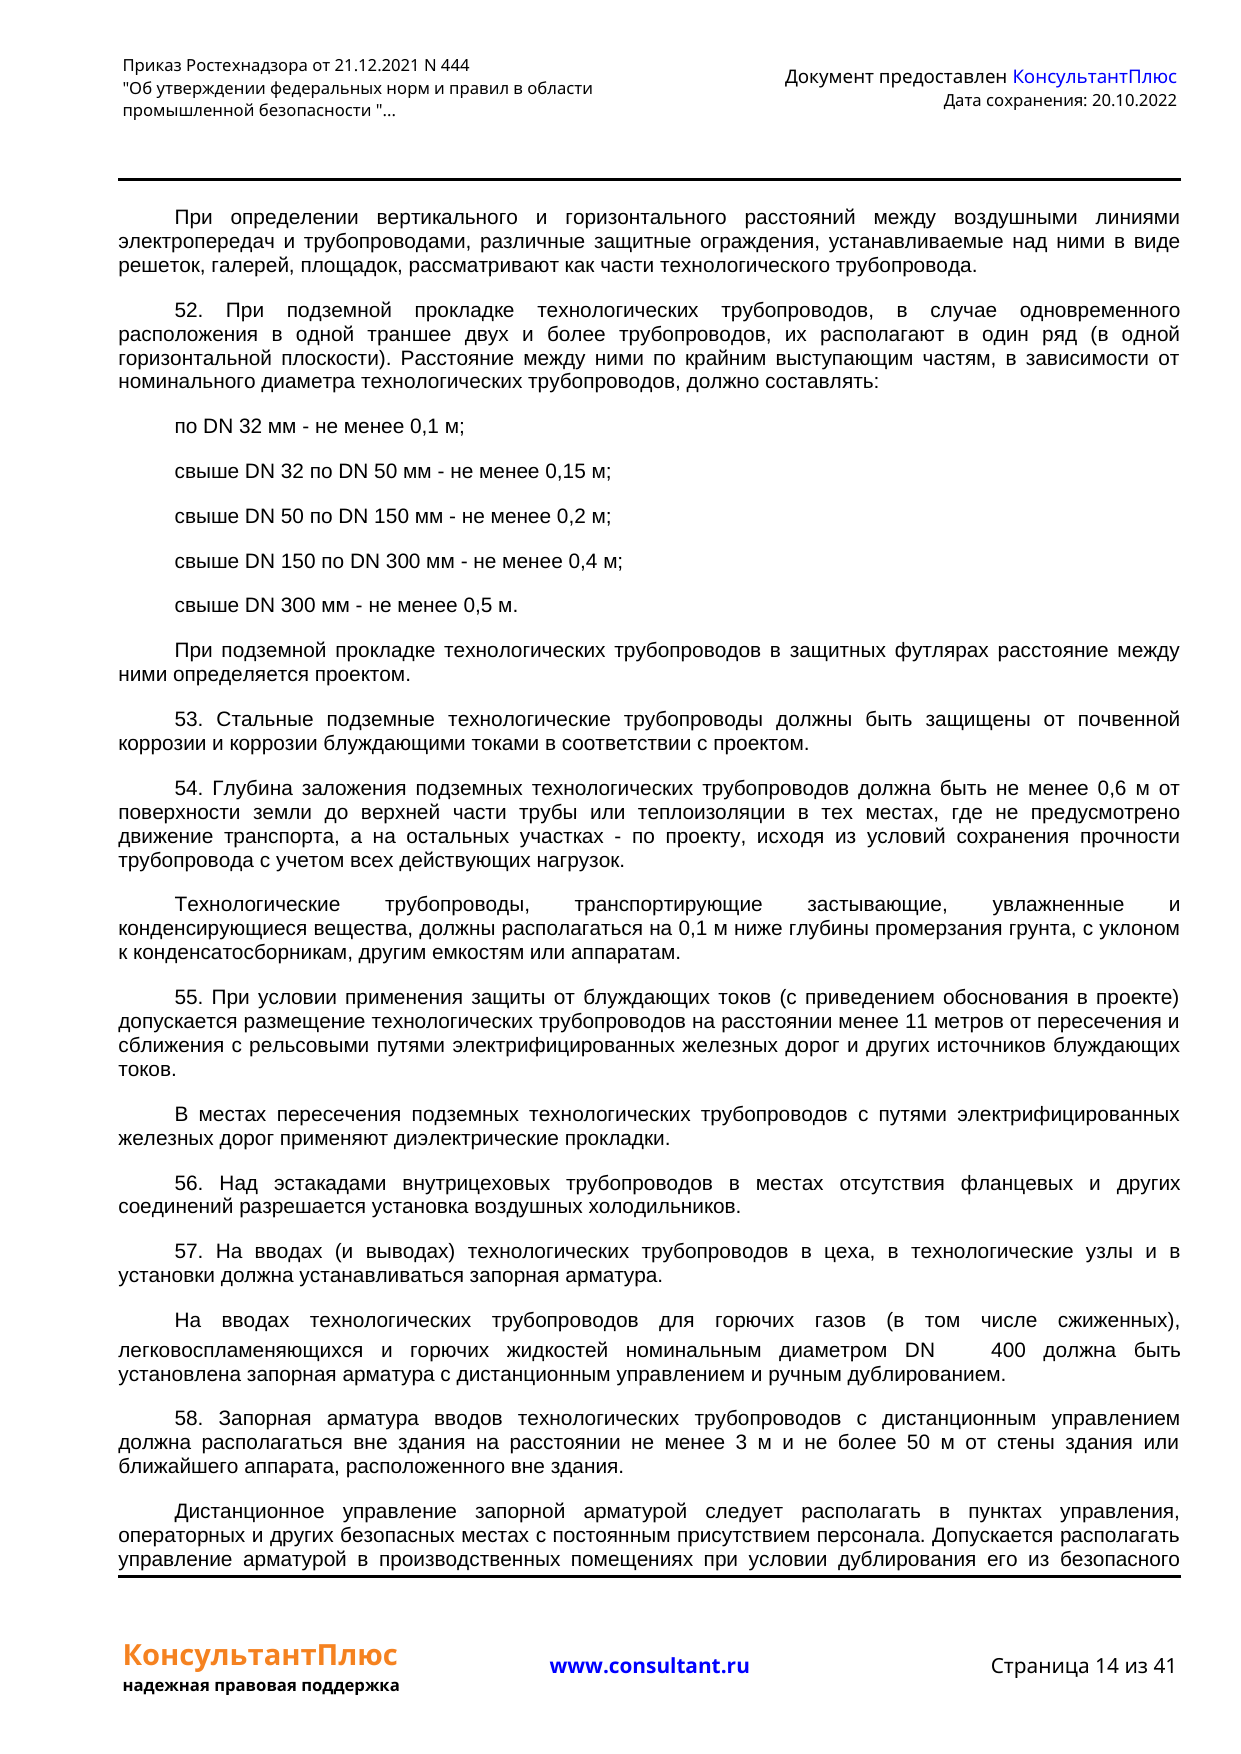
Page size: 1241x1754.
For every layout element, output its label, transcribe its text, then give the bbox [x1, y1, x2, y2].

text свыше DN 300 мм - не менее 0,5 м. [118, 593, 1181, 617]
text свыше DN 150 по DN 300 мм - не менее 0,4 м; [118, 548, 1181, 572]
text по DN 32 мм - не менее 0,1 м; [118, 414, 1181, 438]
text 55. При условии применения защиты от блуждающих токов (с приведением обоснования в проекте) допускается размещение технологических трубопроводов на расстоянии менее 11 метров от пересечения и сближения с рельсовыми путями электрифицированных железных дорог и других источников блуждающих токов. [118, 985, 1181, 1081]
text При определении вертикального и горизонтального расстояний между воздушными линиями электропередач и трубопроводами, различные защитные ограждения, устанавливаемые над ними в виде решеток, галерей, площадок, рассматривают как части технологического трубопровода. [118, 205, 1181, 277]
text 56. Над эстакадами внутрицеховых трубопроводов в местах отсутствия фланцевых и других соединений разрешается установка воздушных холодильников. [118, 1170, 1181, 1218]
text 52. При подземной прокладке технологических трубопроводов, в случае одновременного расположения в одной траншее двух и более трубопроводов, их располагают в один ряд (в одной горизонтальной плоскости). Расстояние между ними по крайним выступающим частям, в зависимости от номинального диаметра технологических трубопроводов, должно составлять: [118, 297, 1181, 393]
text Технологические трубопроводы, транспортирующие застывающие, увлажненные и конденсирующиеся вещества, должны располагаться на 0,1 м ниже глубины промерзания грунта, с уклоном к конденсатосборникам, другим емкостям или аппаратам. [118, 892, 1181, 964]
text свыше DN 50 по DN 150 мм - не менее 0,2 м; [118, 504, 1181, 528]
text 58. Запорная арматура вводов технологических трубопроводов с дистанционным управлением должна располагаться вне здания на расстоянии не менее 3 м и не более 50 м от стены здания или ближайшего аппарата, расположенного вне здания. [118, 1406, 1181, 1478]
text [118, 1499, 1181, 1571]
text В местах пересечения подземных технологических трубопроводов с путями электрифицированных железных дорог применяют диэлектрические прокладки. [118, 1102, 1181, 1149]
text свыше DN 32 по DN 50 мм - не менее 0,15 м; [118, 459, 1181, 483]
text 54. Глубина заложения подземных технологических трубопроводов должна быть не менее 0,6 м от поверхности земли до верхней части трубы или теплоизоляции в тех местах, где не предусмотрено движение транспорта, а на остальных участках - по проекту, исходя из условий сохранения прочности трубопровода с учетом всех действующих нагрузок. [118, 776, 1181, 871]
text На вводах технологических трубопроводов для горючих газов (в том числе сжиженных), легковоспламеняющихся и горючих жидкостей номинальным диаметром DN 400 должна быть установлена запорная арматура с дистанционным управлением и ручным дублированием. [118, 1308, 1181, 1385]
text 57. На вводах (и выводах) технологических трубопроводов в цеха, в технологические узлы и в установки должна устанавливаться запорная арматура. [118, 1239, 1181, 1287]
text При подземной прокладке технологических трубопроводов в защитных футлярах расстояние между ними определяется проектом. [118, 638, 1181, 686]
text 53. Стальные подземные технологические трубопроводы должны быть защищены от почвенной коррозии и коррозии блуждающими токами в соответствии с проектом. [118, 707, 1181, 755]
